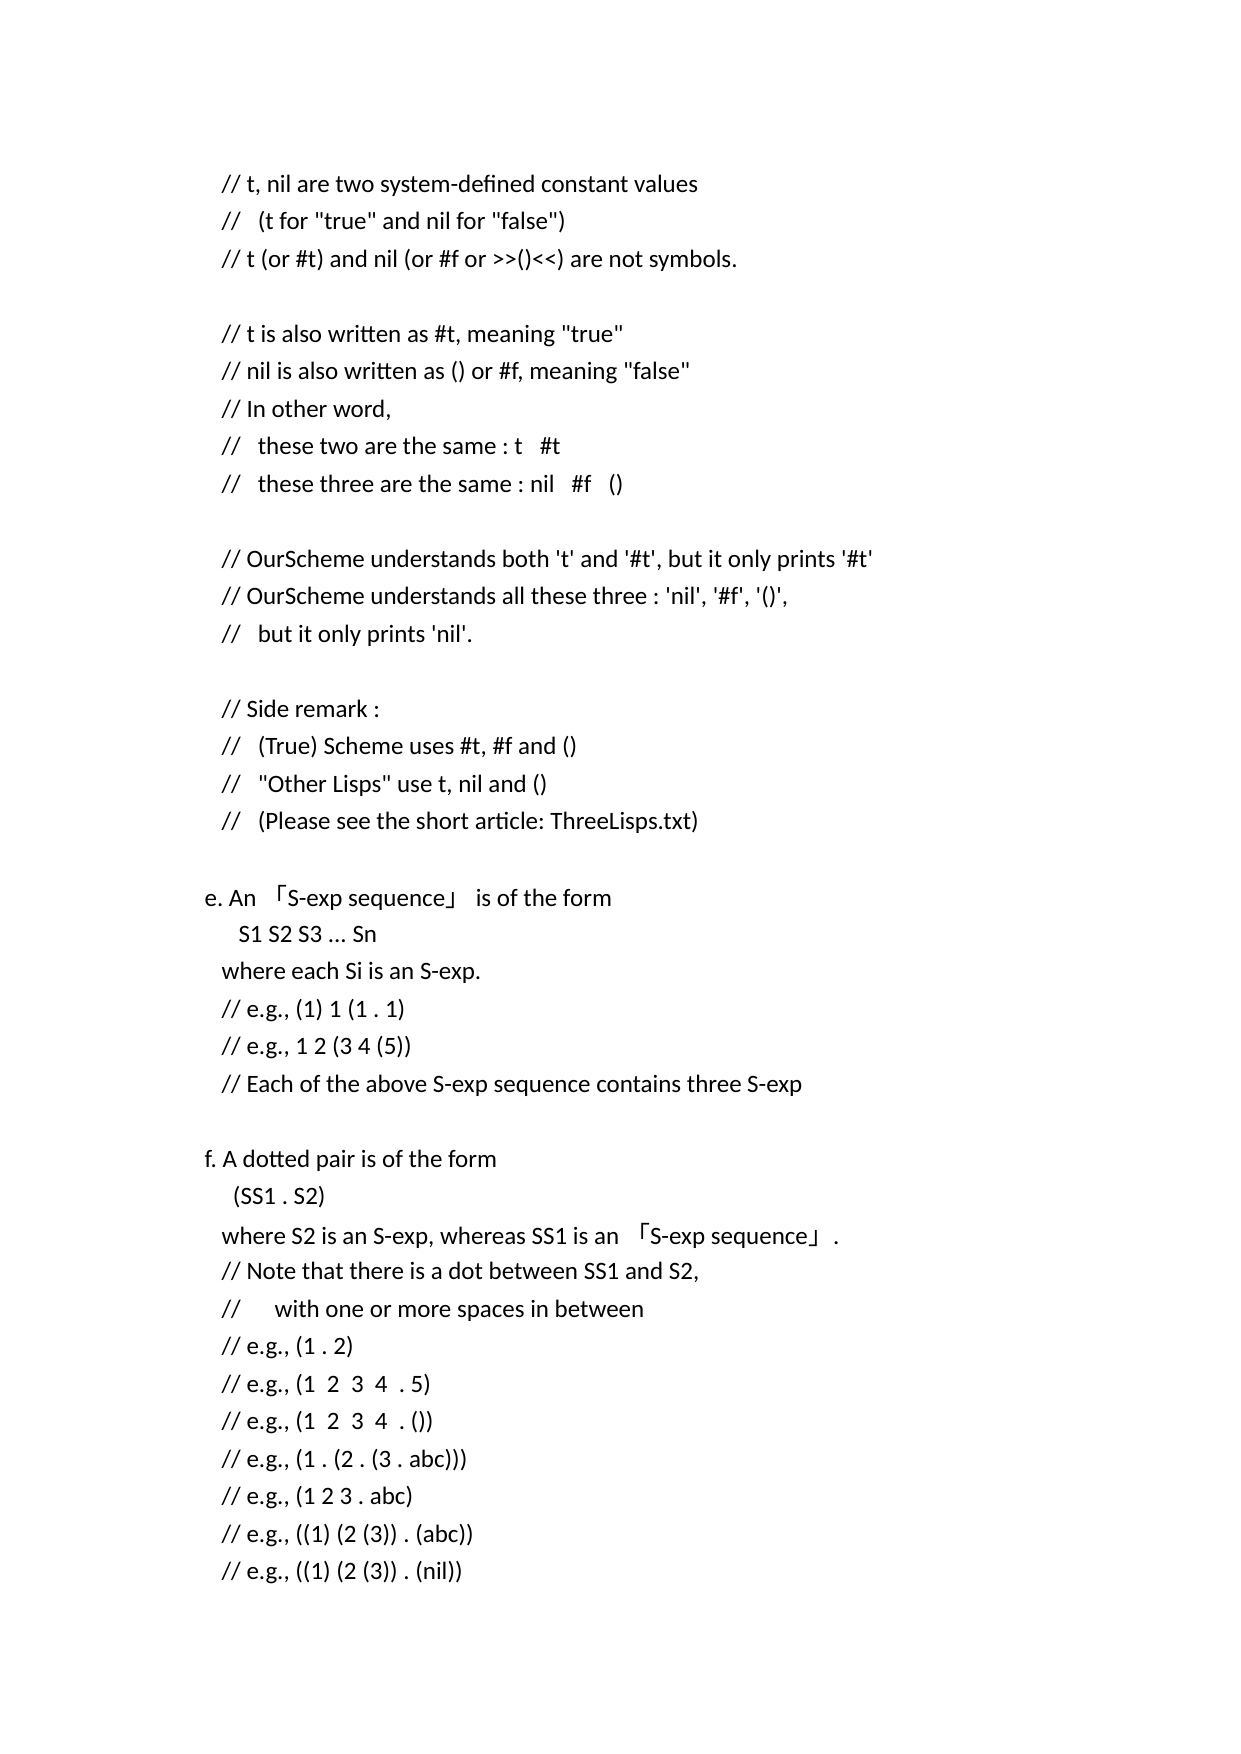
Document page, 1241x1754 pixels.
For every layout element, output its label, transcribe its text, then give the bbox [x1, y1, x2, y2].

text // nil is also written as () or #f, meaning "false" [187, 352, 1053, 389]
text // e.g., 1 2 (3 4 (5)) [187, 1027, 1053, 1064]
text // t, nil are two system-defined constant values [187, 164, 1053, 202]
text // these two are the same : t #t [187, 427, 1053, 464]
text e. An 「S-exp sequence」 is of the form [187, 877, 1053, 914]
text // Each of the above S-exp sequence contains three S-exp [187, 1064, 1053, 1102]
text // e.g., ((1) (2 (3)) . (abc)) [187, 1514, 1053, 1552]
text // t is also written as #t, meaning "true" [187, 314, 1053, 352]
text // e.g., (1 2 3 4 . 5) [187, 1364, 1053, 1402]
text // (Please see the short article: ThreeLisps.txt) [187, 802, 1053, 839]
text // In other word, [187, 389, 1053, 427]
text // (t for "true" and nil for "false") [187, 202, 1053, 239]
text where S2 is an S-exp, whereas SS1 is an 「S-exp sequence」. [187, 1214, 1053, 1252]
text // e.g., (1) 1 (1 . 1) [187, 989, 1053, 1027]
text // e.g., ((1) (2 (3)) . (nil)) [187, 1552, 1053, 1589]
text S1 S2 S3 ... Sn [187, 914, 1053, 952]
text where each Si is an S-exp. [187, 952, 1053, 989]
text // but it only prints 'nil'. [187, 614, 1053, 652]
text // e.g., (1 . (2 . (3 . abc))) [187, 1439, 1053, 1477]
text // t (or #t) and nil (or #f or >>()<<) are not symbols. [187, 239, 1053, 277]
text // e.g., (1 2 3 4 . ()) [187, 1402, 1053, 1439]
text // these three are the same : nil #f () [187, 464, 1053, 502]
text // Side remark : [187, 689, 1053, 727]
text // "Other Lisps" use t, nil and () [187, 764, 1053, 802]
text // OurScheme understands both 't' and '#t', but it only prints '#t' [187, 539, 1053, 577]
text f. A dotted pair is of the form [187, 1139, 1053, 1177]
text // e.g., (1 2 3 . abc) [187, 1477, 1053, 1514]
text // with one or more spaces in between [187, 1289, 1053, 1327]
text // Note that there is a dot between SS1 and S2, [187, 1252, 1053, 1289]
text // e.g., (1 . 2) [187, 1327, 1053, 1364]
text // (True) Scheme uses #t, #f and () [187, 727, 1053, 764]
text // OurScheme understands all these three : 'nil', '#f', '()', [187, 577, 1053, 614]
text (SS1 . S2) [187, 1177, 1053, 1214]
